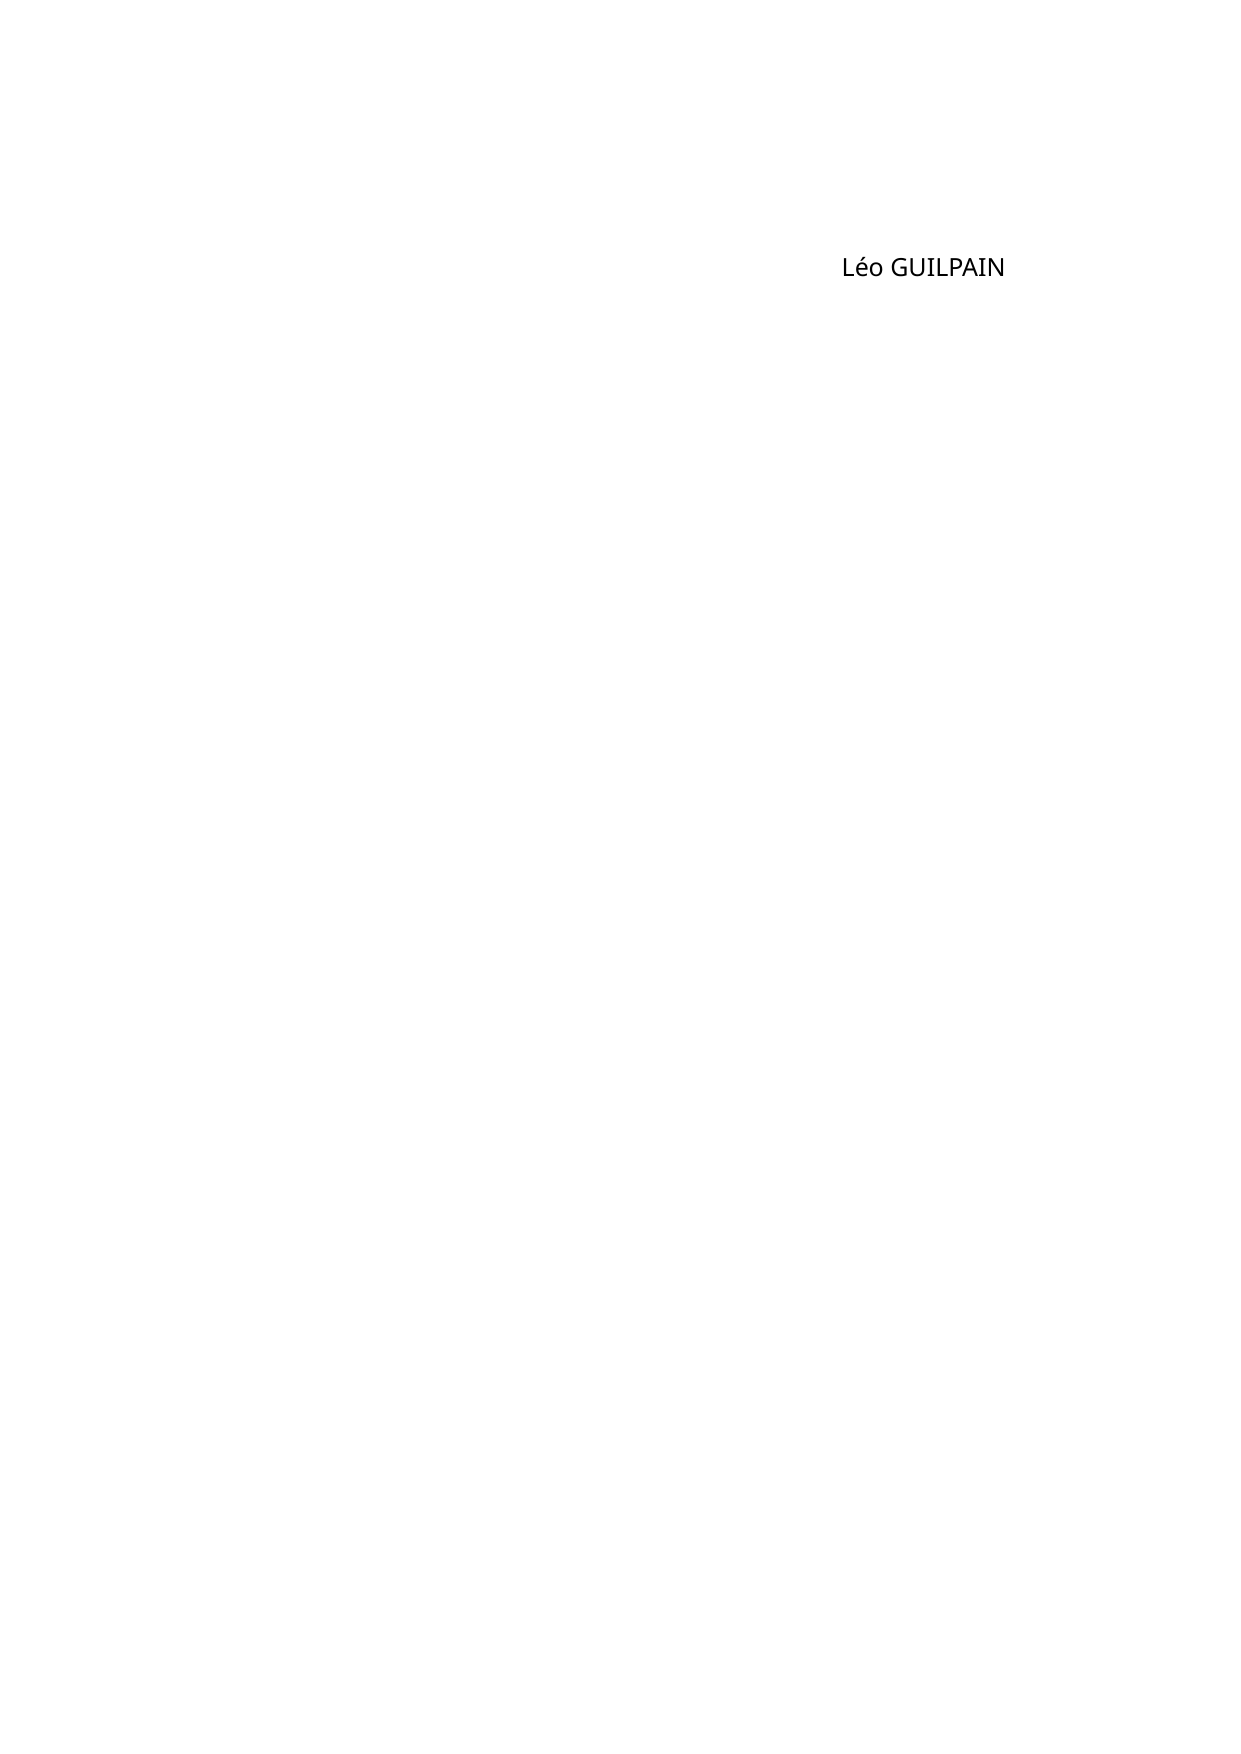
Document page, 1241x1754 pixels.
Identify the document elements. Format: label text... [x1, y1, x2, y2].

text Léo GUILPAIN [148, 250, 1093, 284]
